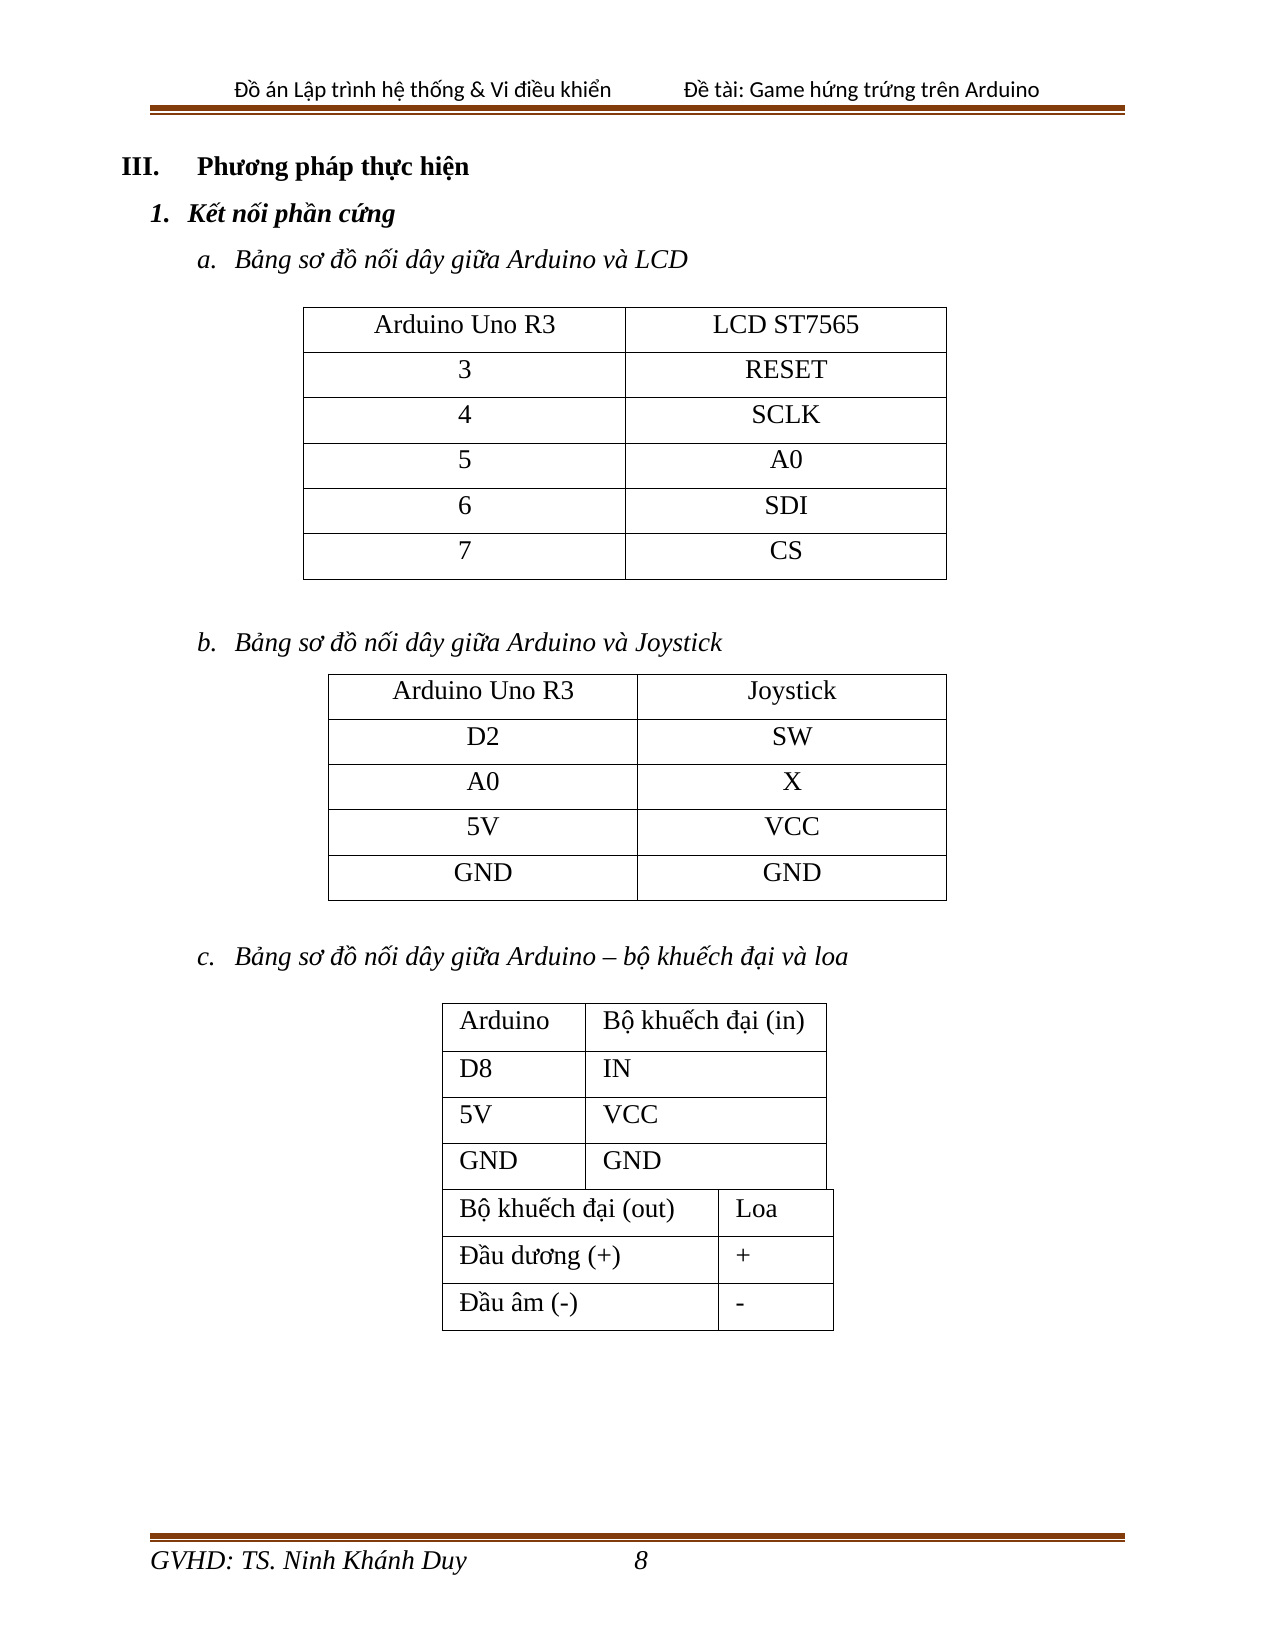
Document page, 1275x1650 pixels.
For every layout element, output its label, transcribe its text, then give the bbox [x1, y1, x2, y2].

table_cell GND [443, 1144, 585, 1189]
table_header Bộ khuếch đại (in) [586, 1004, 826, 1051]
table_cell VCC [638, 810, 946, 855]
table_cell IN [586, 1052, 826, 1097]
list Kết nối phần cứng [150, 197, 1125, 228]
table_header Arduino Uno R3 [304, 308, 625, 352]
table_cell SDI [626, 489, 946, 533]
table_cell A0 [329, 765, 637, 809]
table_cell D8 [443, 1052, 585, 1097]
list Bảng sơ đồ nối dây giữa Arduino và Joystick [197, 626, 1125, 657]
table_cell Bộ khuếch đại (out) [443, 1190, 718, 1236]
table_cell 6 [304, 489, 625, 533]
table_cell - [719, 1284, 833, 1330]
table_cell 5V [329, 810, 637, 855]
table_cell 4 [304, 398, 625, 443]
table_cell SW [638, 720, 946, 764]
table_cell Loa [719, 1190, 833, 1236]
table_cell 7 [304, 534, 625, 578]
table_header Arduino Uno R3 [329, 675, 637, 719]
table_cell SCLK [626, 398, 946, 443]
table_cell 3 [304, 353, 625, 397]
table_header Joystick [638, 675, 946, 719]
table_cell VCC [586, 1098, 826, 1143]
table_cell CS [626, 534, 946, 578]
list Bảng sơ đồ nối dây giữa Arduino và LCD [197, 243, 1125, 274]
table_cell Đầu âm (-) [443, 1284, 718, 1330]
table_header Arduino [443, 1004, 585, 1051]
table_cell 5V [443, 1098, 585, 1143]
table_cell GND [329, 856, 637, 900]
table_cell RESET [626, 353, 946, 397]
list Phương pháp thực hiện [159, 150, 1125, 181]
table_cell 5 [304, 444, 625, 488]
table_cell GND [638, 856, 946, 900]
table_cell Đầu dương (+) [443, 1237, 718, 1283]
table_cell GND [586, 1144, 826, 1189]
table_cell D2 [329, 720, 637, 764]
list Bảng sơ đồ nối dây giữa Arduino – bộ khuếch đại và loa [197, 939, 1125, 971]
table_cell X [638, 765, 946, 809]
table_cell A0 [626, 444, 946, 488]
table_cell + [719, 1237, 833, 1283]
table_header LCD ST7565 [626, 308, 946, 352]
